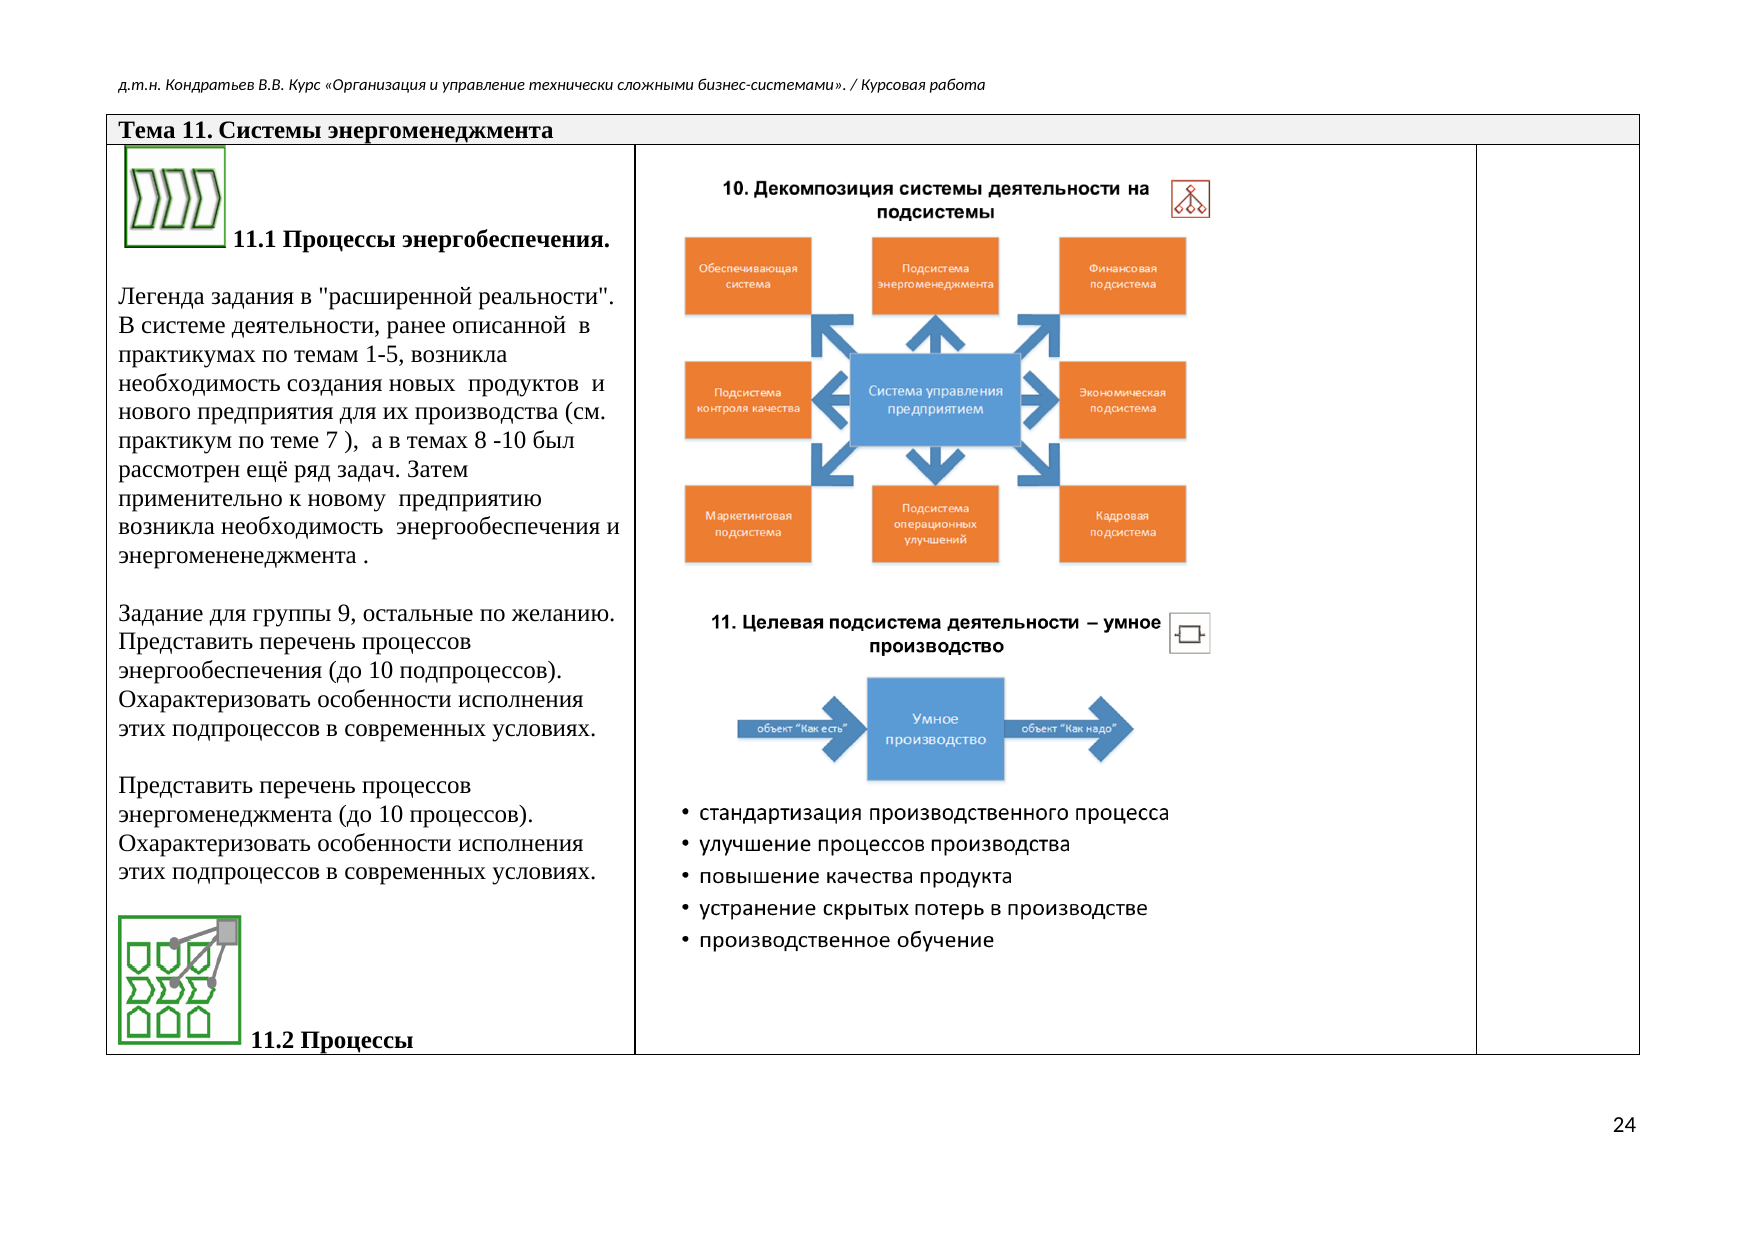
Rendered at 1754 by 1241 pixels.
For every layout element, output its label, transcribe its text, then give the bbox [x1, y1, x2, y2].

table_cell [1477, 145, 1639, 1054]
table_header Тема 11. Системы энергоменеджмента [107, 115, 1639, 144]
picture [118, 913, 244, 1049]
picture [646, 145, 1226, 1014]
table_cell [107, 145, 634, 1054]
picture [124, 145, 227, 248]
table_cell [636, 145, 1476, 1054]
